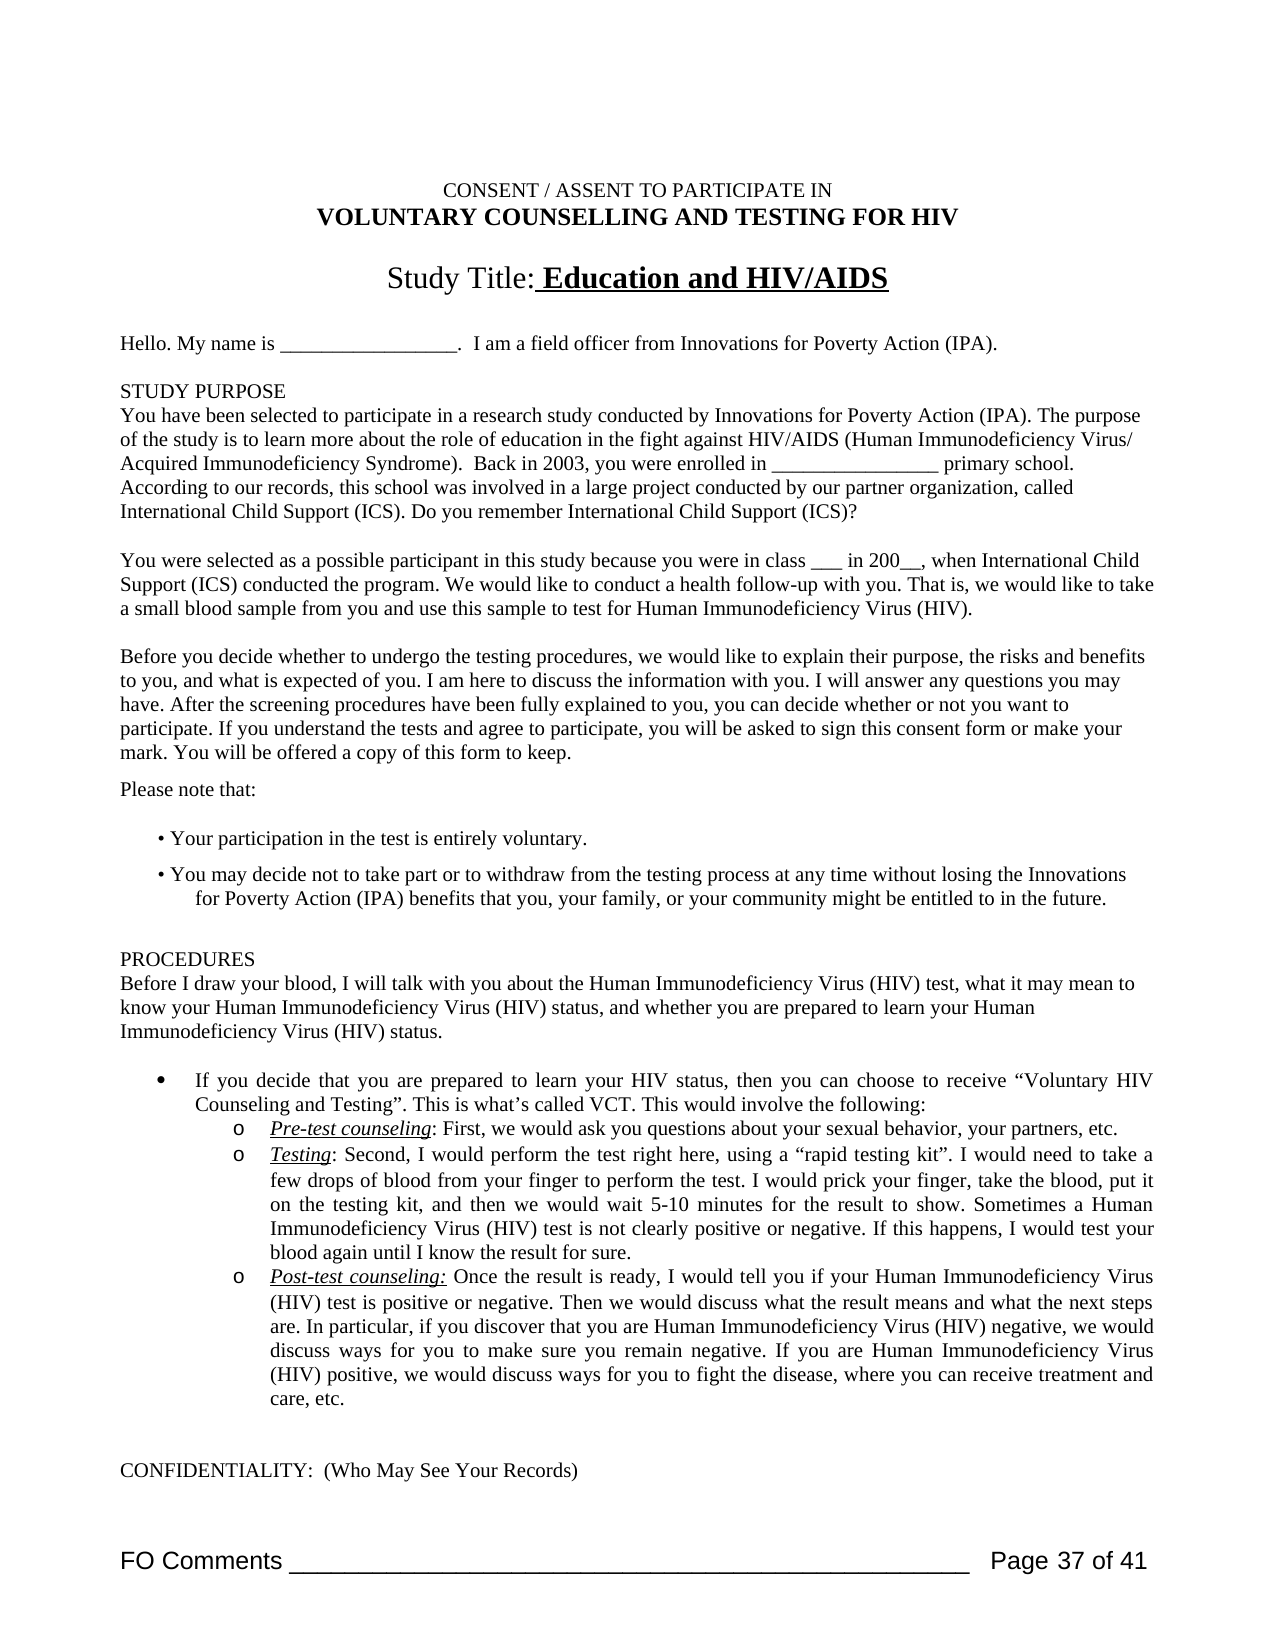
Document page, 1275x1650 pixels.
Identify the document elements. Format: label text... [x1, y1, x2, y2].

text CONSENT / ASSENT TO PARTICIPATE IN [120, 177, 1155, 202]
text STUDY PURPOSE [120, 379, 1155, 403]
text Before you decide whether to undergo the testing procedures, we would like to explain their purpose, the risks and benefits to you, and what is expected of you. I am here to discuss the information with you. I will answer any questions you may have. After the screening procedures have been fully explained to you, you can decide whether or not you want to participate. If you understand the tests and agree to participate, you will be asked to sign this consent form or make your mark. You will be offered a copy of this form to keep. [120, 644, 1155, 764]
list • You may decide not to take part or to withdraw from the testing process at any time without losing the Innovations for Poverty Action (IPA) benefits that you, your family, or your community might be entitled to in the future. [157, 862, 1155, 910]
list • Your participation in the test is entirely voluntary. [157, 826, 1155, 850]
text PROCEDURES [120, 947, 1155, 971]
text You have been selected to participate in a research study conducted by Innovations for Poverty Action (IPA). The purpose of the study is to learn more about the role of education in the fight against HIV/AIDS (Human Immunodeficiency Virus/ Acquired Immunodeficiency Syndrome). Back in 2003, you were enrolled in ________________ primary school. According to our records, this school was involved in a large project conducted by our partner organization, called International Child Support (ICS). Do you remember International Child Support (ICS)? [120, 403, 1155, 523]
list Testing: Second, I would perform the test right here, using a “rapid testing kit”. I would need to take a few drops of blood from your finger to perform the test. I would prick your finger, take the blood, put it on the testing kit, and then we would wait 5-10 minutes for the result to show. Sometimes a Human Immunodeficiency Virus (HIV) test is not clearly positive or negative. If this happens, I would test your blood again until I know the result for sure. [232, 1142, 1155, 1264]
text You were selected as a possible participant in this study because you were in class ___ in 200__, when International Child Support (ICS) conducted the program. We would like to conduct a health follow-up with you. That is, we would like to take a small blood sample from you and use this sample to test for Human Immunodeficiency Virus (HIV). [120, 547, 1155, 620]
list If you decide that you are prepared to learn your HIV status, then you can choose to receive “Voluntary HIV Counseling and Testing”. This is what’s called VCT. This would involve the following: [157, 1068, 1155, 1116]
text VOLUNTARY COUNSELLING AND TESTING FOR HIV [120, 202, 1155, 230]
text Please note that: [120, 777, 1155, 801]
text CONFIDENTIALITY: (Who May See Your Records) [120, 1458, 1155, 1482]
text Before I draw your blood, I will talk with you about the Human Immunodeficiency Virus (HIV) test, what it may mean to know your Human Immunodeficiency Virus (HIV) status, and whether you are prepared to learn your Human Immunodeficiency Virus (HIV) status. [120, 971, 1155, 1043]
text Hello. My name is _________________. I am a field officer from Innovations for Poverty Action (IPA). [120, 331, 1155, 355]
text Study Title: Education and HIV/AIDS [120, 259, 1155, 295]
list Post-test counseling: Once the result is ready, I would tell you if your Human Immunodeficiency Virus (HIV) test is positive or negative. Then we would discuss what the result means and what the next steps are. In particular, if you discover that you are Human Immunodeficiency Virus (HIV) negative, we would discuss ways for you to make sure you remain negative. If you are Human Immunodeficiency Virus (HIV) positive, we would discuss ways for you to fight the disease, where you can receive treatment and care, etc. [232, 1264, 1155, 1410]
list Pre-test counseling: First, we would ask you questions about your sexual behavior, your partners, etc. [232, 1116, 1155, 1142]
